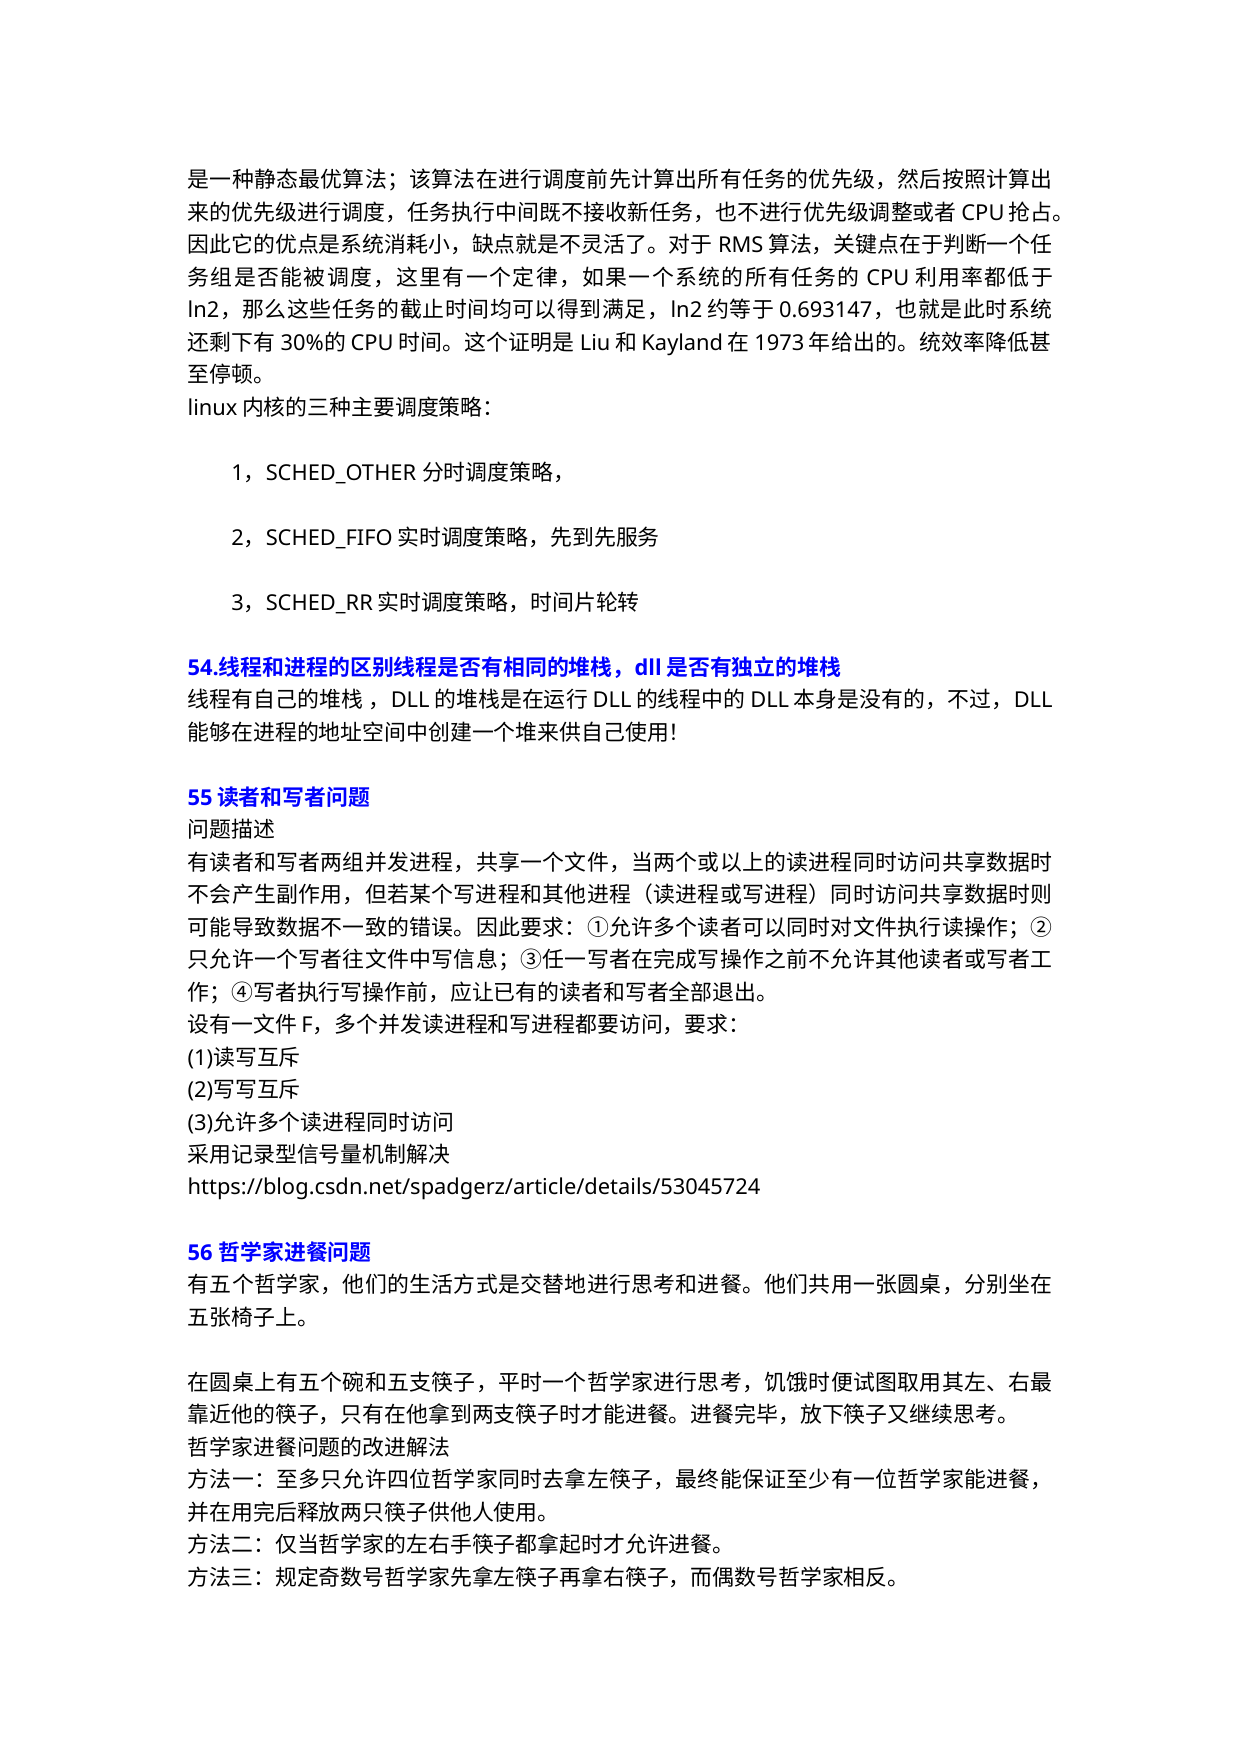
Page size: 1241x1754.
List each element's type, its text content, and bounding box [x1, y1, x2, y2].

text 有五个哲学家，他们的生活方式是交替地进行思考和进餐。他们共用一张圆桌，分别坐在五张椅子上。 [187, 1267, 1053, 1332]
text 方法二：仅当哲学家的左右手筷子都拿起时才允许进餐。 [187, 1527, 1053, 1559]
text (1)读写互斥 [187, 1039, 1053, 1072]
text 哲学家进餐问题的改进解法 [187, 1429, 1053, 1462]
text 采用记录型信号量机制解决 [187, 1137, 1053, 1169]
text linux内核的三种主要调度策略： [187, 389, 1053, 422]
text 设有一文件F，多个并发读进程和写进程都要访问，要求： [187, 1007, 1053, 1039]
text (3)允许多个读进程同时访问 [187, 1104, 1053, 1137]
text 54.线程和进程的区别线程是否有相同的堆栈，dll是否有独立的堆栈 [187, 649, 1053, 682]
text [187, 162, 1053, 389]
text 方法三：规定奇数号哲学家先拿左筷子再拿右筷子，而偶数号哲学家相反。 [187, 1559, 1053, 1592]
text 在圆桌上有五个碗和五支筷子，平时一个哲学家进行思考，饥饿时便试图取用其左、右最靠近他的筷子，只有在他拿到两支筷子时才能进餐。进餐完毕，放下筷子又继续思考。 [187, 1364, 1053, 1429]
text 有读者和写者两组并发进程，共享一个文件，当两个或以上的读进程同时访问共享数据时不会产生副作用，但若某个写进程和其他进程（读进程或写进程）同时访问共享数据时则可能导致数据不一致的错误。因此要求：①允许多个读者可以同时对文件执行读操作；②只允许一个写者往文件中写信息；③任一写者在完成写操作之前不允许其他读者或写者工作；④写者执行写操作前，应让已有的读者和写者全部退出。 [187, 844, 1053, 1007]
text https://blog.csdn.net/spadgerz/article/details/53045724 [187, 1169, 1053, 1202]
text 问题描述 [187, 812, 1053, 844]
text 56 哲学家进餐问题 [187, 1234, 1053, 1267]
text 1，SCHED_OTHER 分时调度策略， [187, 454, 1053, 487]
text 线程有自己的堆栈 ，DLL的堆栈是在运行DLL的线程中的DLL本身是没有的，不过，DLL能够在进程的地址空间中创建一个堆来供自己使用！ [187, 682, 1053, 747]
text 55读者和写者问题 [187, 779, 1053, 812]
text 方法一：至多只允许四位哲学家同时去拿左筷子，最终能保证至少有一位哲学家能进餐，并在用完后释放两只筷子供他人使用。 [187, 1462, 1053, 1527]
text 3，SCHED_RR实时调度策略，时间片轮转 [187, 584, 1053, 617]
text (2)写写互斥 [187, 1072, 1053, 1104]
text 2，SCHED_FIFO实时调度策略，先到先服务 [187, 519, 1053, 552]
